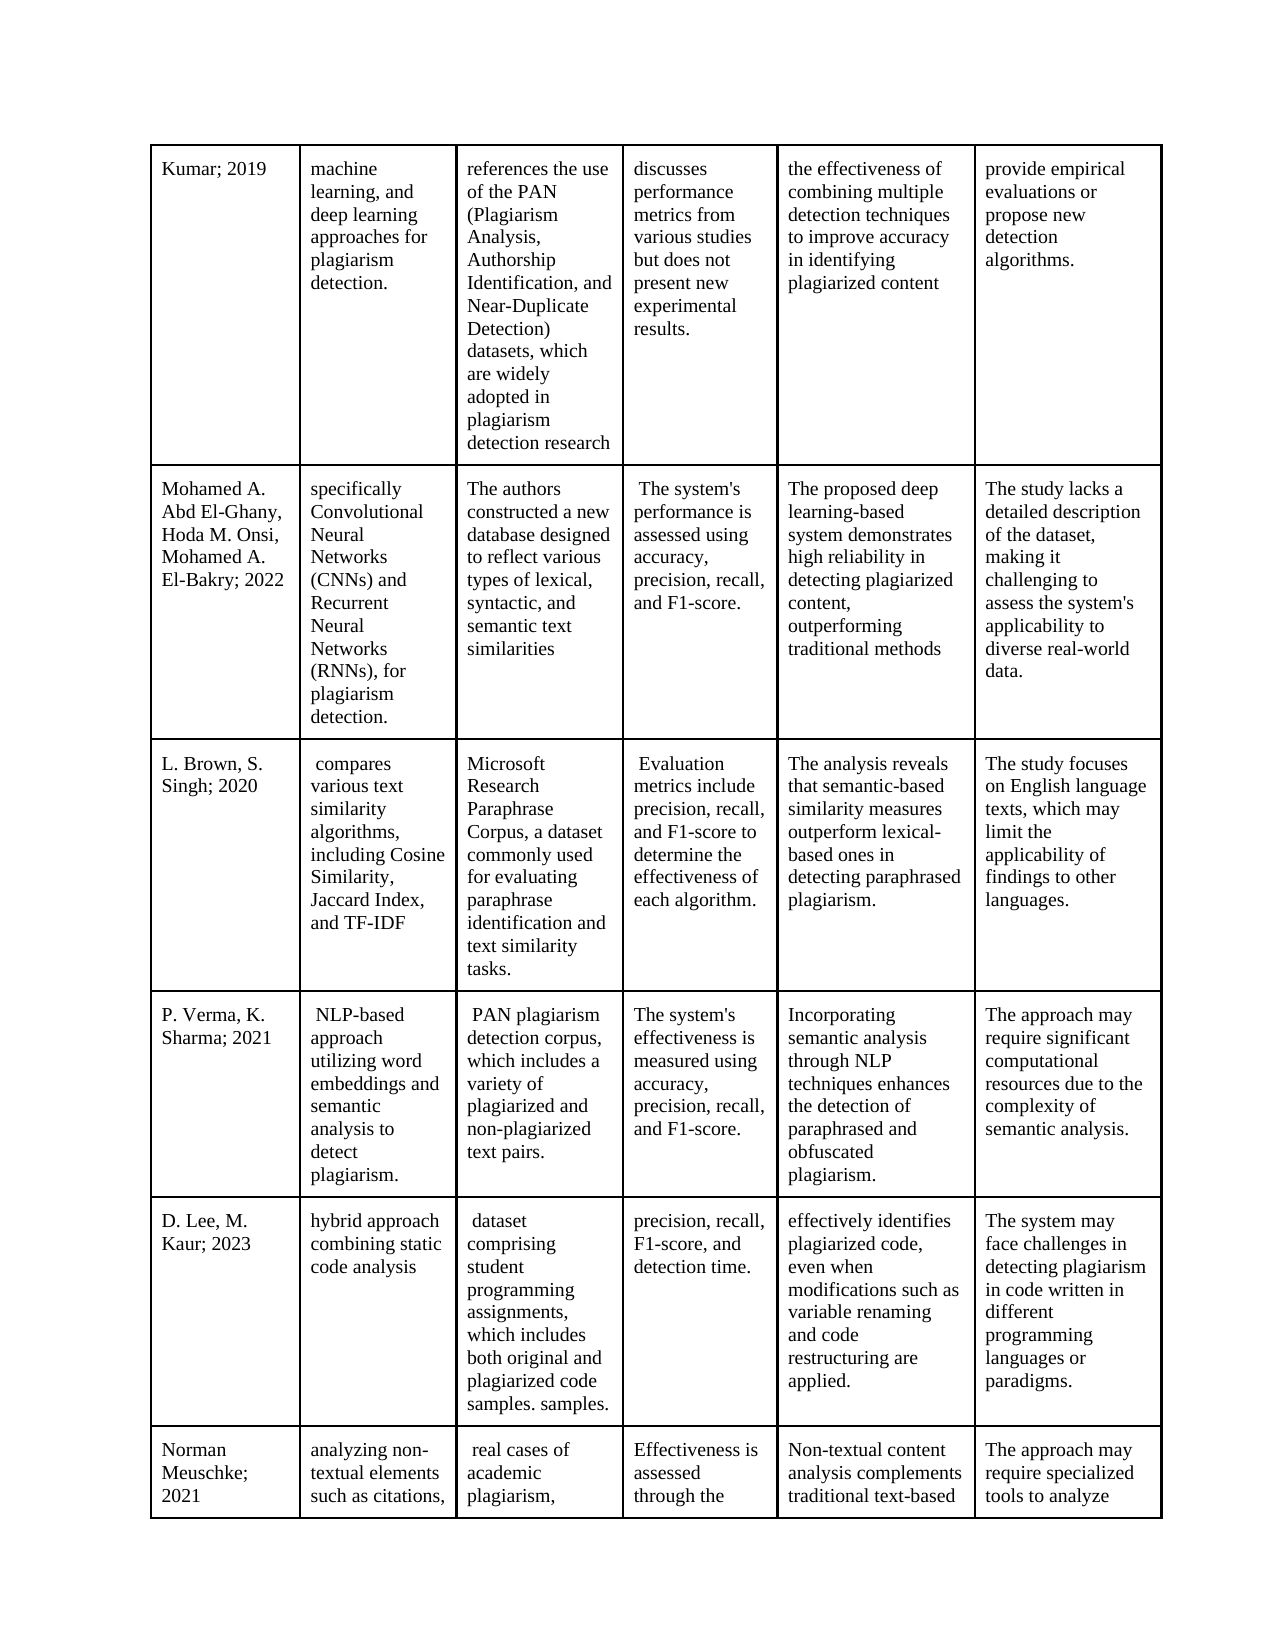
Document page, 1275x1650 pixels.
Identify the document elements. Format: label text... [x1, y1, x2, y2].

table_cell The approach may require significant computational resources due to the complexity of semantic analysis. [976, 992, 1160, 1196]
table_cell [624, 146, 776, 464]
table_cell The analysis reveals that semantic-based similarity measures outperform lexical-based ones in detecting paraphrased plagiarism. [779, 740, 974, 990]
table_cell NLP-based approach utilizing word embeddings and semantic analysis to detect plagiarism. [301, 992, 455, 1196]
table_cell PAN plagiarism detection corpus, which includes a variety of plagiarized and non-plagiarized text pairs. [458, 992, 622, 1196]
table_cell L. Brown, S. Singh; 2020 [152, 740, 299, 990]
table_cell effectively identifies plagiarized code, even when modifications such as variable renaming and code restructuring are applied. [779, 1198, 974, 1425]
table_cell The system's effectiveness is measured using accuracy, precision, recall, and F1-score. [624, 992, 776, 1196]
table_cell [458, 146, 622, 464]
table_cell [301, 1427, 455, 1517]
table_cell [152, 146, 299, 464]
table_cell The system's performance is assessed using accuracy, precision, recall, and F1-score. [624, 466, 776, 738]
table_cell Mohamed A. Abd El-Ghany, Hoda M. Onsi, Mohamed A. El-Bakry; 2022 [152, 466, 299, 738]
table_cell The authors constructed a new database designed to reflect various types of lexical, syntactic, and semantic text similarities [458, 466, 622, 738]
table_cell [976, 146, 1160, 464]
table_cell The study lacks a detailed description of the dataset, making it challenging to assess the system's applicability to diverse real-world data. [976, 466, 1160, 738]
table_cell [779, 146, 974, 464]
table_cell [458, 1427, 622, 1517]
table_cell precision, recall, F1-score, and detection time. [624, 1198, 776, 1425]
table_cell dataset comprising student programming assignments, which includes both original and plagiarized code samples. samples. [458, 1198, 622, 1425]
table_cell hybrid approach combining static code analysis [301, 1198, 455, 1425]
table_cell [152, 1427, 299, 1517]
table_cell compares various text similarity algorithms, including Cosine Similarity, Jaccard Index, and TF-IDF [301, 740, 455, 990]
table_cell The study focuses on English language texts, which may limit the applicability of findings to other languages. [976, 740, 1160, 990]
table_cell specifically Convolutional Neural Networks (CNNs) and Recurrent Neural Networks (RNNs), for plagiarism detection. [301, 466, 455, 738]
table_cell The proposed deep learning-based system demonstrates high reliability in detecting plagiarized content, outperforming traditional methods [779, 466, 974, 738]
table_cell Microsoft Research Paraphrase Corpus, a dataset commonly used for evaluating paraphrase identification and text similarity tasks. [458, 740, 622, 990]
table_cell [624, 1427, 776, 1517]
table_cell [976, 1427, 1160, 1517]
table_cell Evaluation metrics include precision, recall, and F1-score to determine the effectiveness of each algorithm. [624, 740, 776, 990]
table_cell P. Verma, K. Sharma; 2021 [152, 992, 299, 1196]
table_cell D. Lee, M. Kaur; 2023 [152, 1198, 299, 1425]
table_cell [779, 1427, 974, 1517]
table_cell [301, 146, 455, 464]
table_cell The system may face challenges in detecting plagiarism in code written in different programming languages or paradigms. [976, 1198, 1160, 1425]
table_cell Incorporating semantic analysis through NLP techniques enhances the detection of paraphrased and obfuscated plagiarism. [779, 992, 974, 1196]
